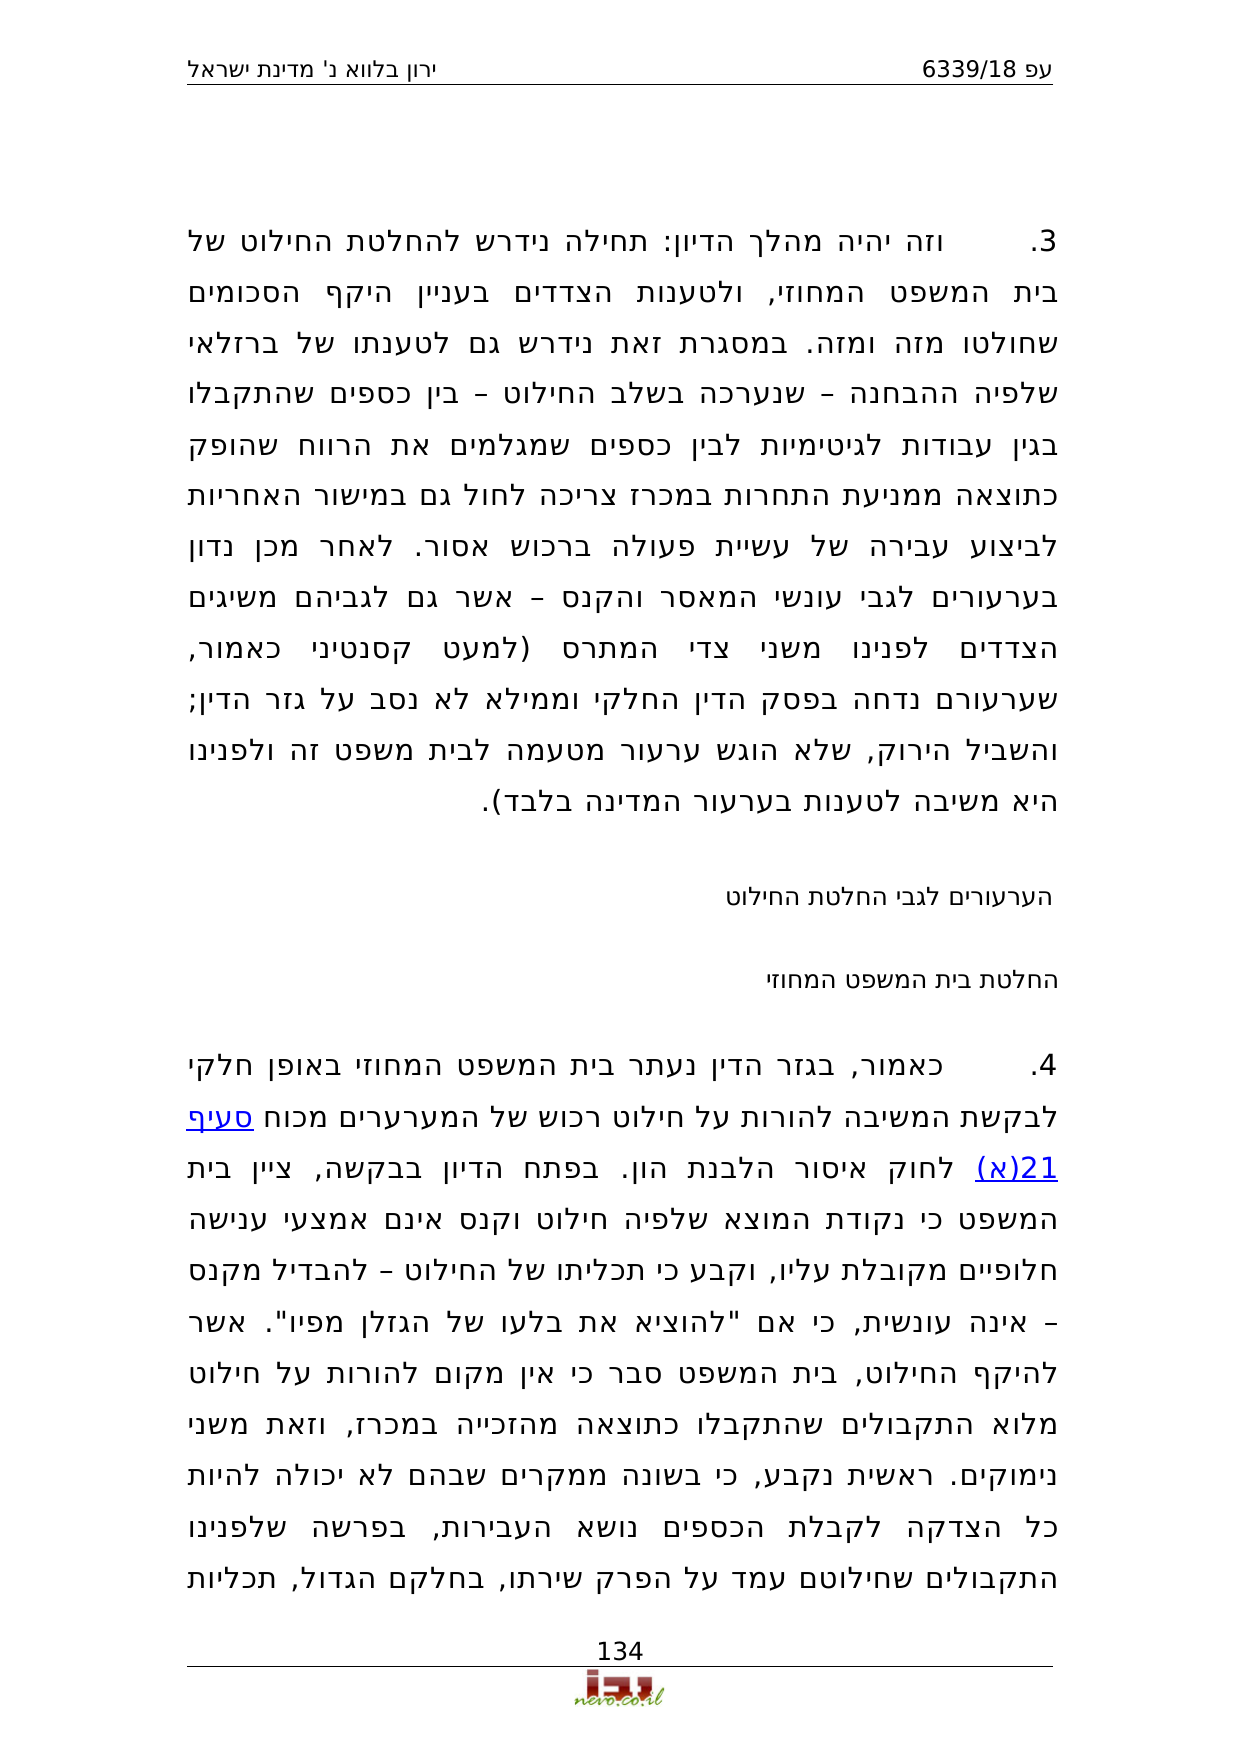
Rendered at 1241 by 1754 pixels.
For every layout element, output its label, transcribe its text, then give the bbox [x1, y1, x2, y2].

list וזה יהיה מהלך הדיון: תחילה נידרש להחלטת החילוט של בית המשפט המחוזי, ולטענות הצדדים בעניין היקף הסכומים שחולטו מזה ומזה. במסגרת זאת נידרש גם לטענתו של ברזלאי שלפיה ההבחנה – שנערכה בשלב החילוט – בין כספים שהתקבלו בגין עבודות לגיטימיות לבין כספים שמגלמים את הרווח שהופק כתוצאה ממניעת התחרות במכרז צריכה לחול גם במישור האחריות לביצוע עבירה של עשיית פעולה ברכוש אסור. לאחר מכן נדון בערעורים לגבי עונשי המאסר והקנס – אשר גם לגביהם משיגים הצדדים לפנינו משני צדי המתרס (למעט קסנטיני כאמור, שערעורם נדחה בפסק הדין החלקי וממילא לא נסב על גזר הדין; והשביל הירוק, שלא הוגש ערעור מטעמה לבית משפט זה ולפנינו היא משיבה לטענות בערעור המדינה בלבד). [187, 224, 1058, 818]
subtitle הערעורים לגבי החלטת החילוט [187, 882, 1053, 911]
picture [574, 1669, 666, 1707]
subtitle החלטת בית המשפט המחוזי [187, 965, 1059, 994]
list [187, 1049, 1058, 1595]
